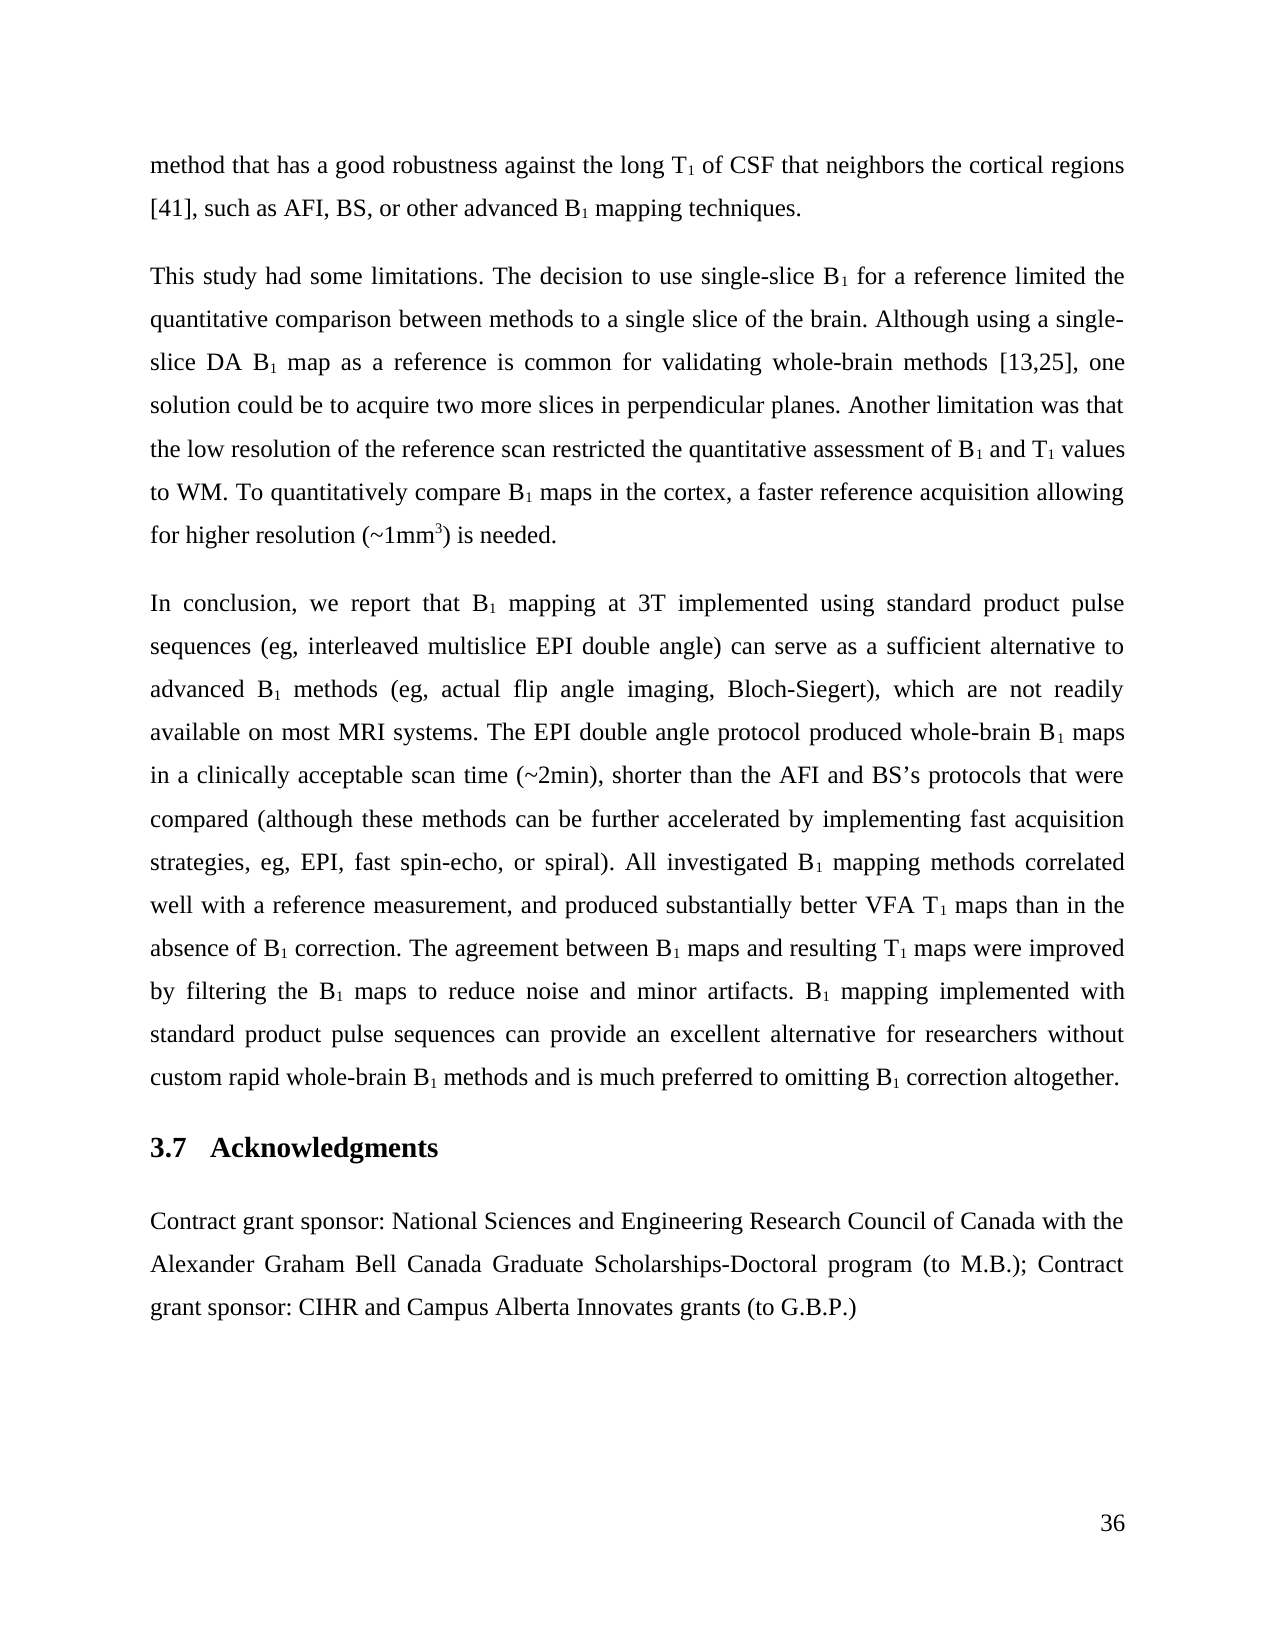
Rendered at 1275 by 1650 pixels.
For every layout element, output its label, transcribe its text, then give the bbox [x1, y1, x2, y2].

text Contract grant sponsor: National Sciences and Engineering Research Council of Canada with the Alexander Graham Bell Canada Graduate Scholarships-Doctoral program (to M.B.); Contract grant sponsor: CIHR and Campus Alberta Innovates grants (to G.B.P.) [150, 1206, 1125, 1321]
text In conclusion, we report that B1 mapping at 3T implemented using standard product pulse sequences (eg, interleaved multislice EPI double angle) can serve as a sufficient alternative to advanced B1 methods (eg, actual flip angle imaging, Bloch-Siegert), which are not readily available on most MRI systems. The EPI double angle protocol produced whole-brain B1 maps in a clinically acceptable scan time (~2min), shorter than the AFI and BS’s protocols that were compared (although these methods can be further accelerated by implementing fast acquisition strategies, eg, EPI, fast spin-echo, or spiral). All investigated B1 mapping methods correlated well with a reference measurement, and produced substantially better VFA T1 maps than in the absence of B1 correction. The agreement between B1 maps and resulting T1 maps were improved by filtering the B1 maps to reduce noise and minor artifacts. B1 mapping implemented with standard product pulse sequences can provide an excellent alternative for researchers without custom rapid whole-brain B1 methods and is much preferred to omitting B1 correction altogether. [150, 588, 1125, 1091]
text This study had some limitations. The decision to use single-slice B1 for a reference limited the quantitative comparison between methods to a single slice of the brain. Although using a single-slice DA B1 map as a reference is common for validating whole-brain methods [13,25], one solution could be to acquire two more slices in perpendicular planes. Another limitation was that the low resolution of the reference scan restricted the quantitative assessment of B1 and T1 values to WM. To quantitatively compare B1 maps in the cortex, a faster reference acquisition allowing for higher resolution (~1mm3) is needed. [150, 261, 1125, 549]
subtitle Acknowledgments [150, 1131, 1125, 1164]
